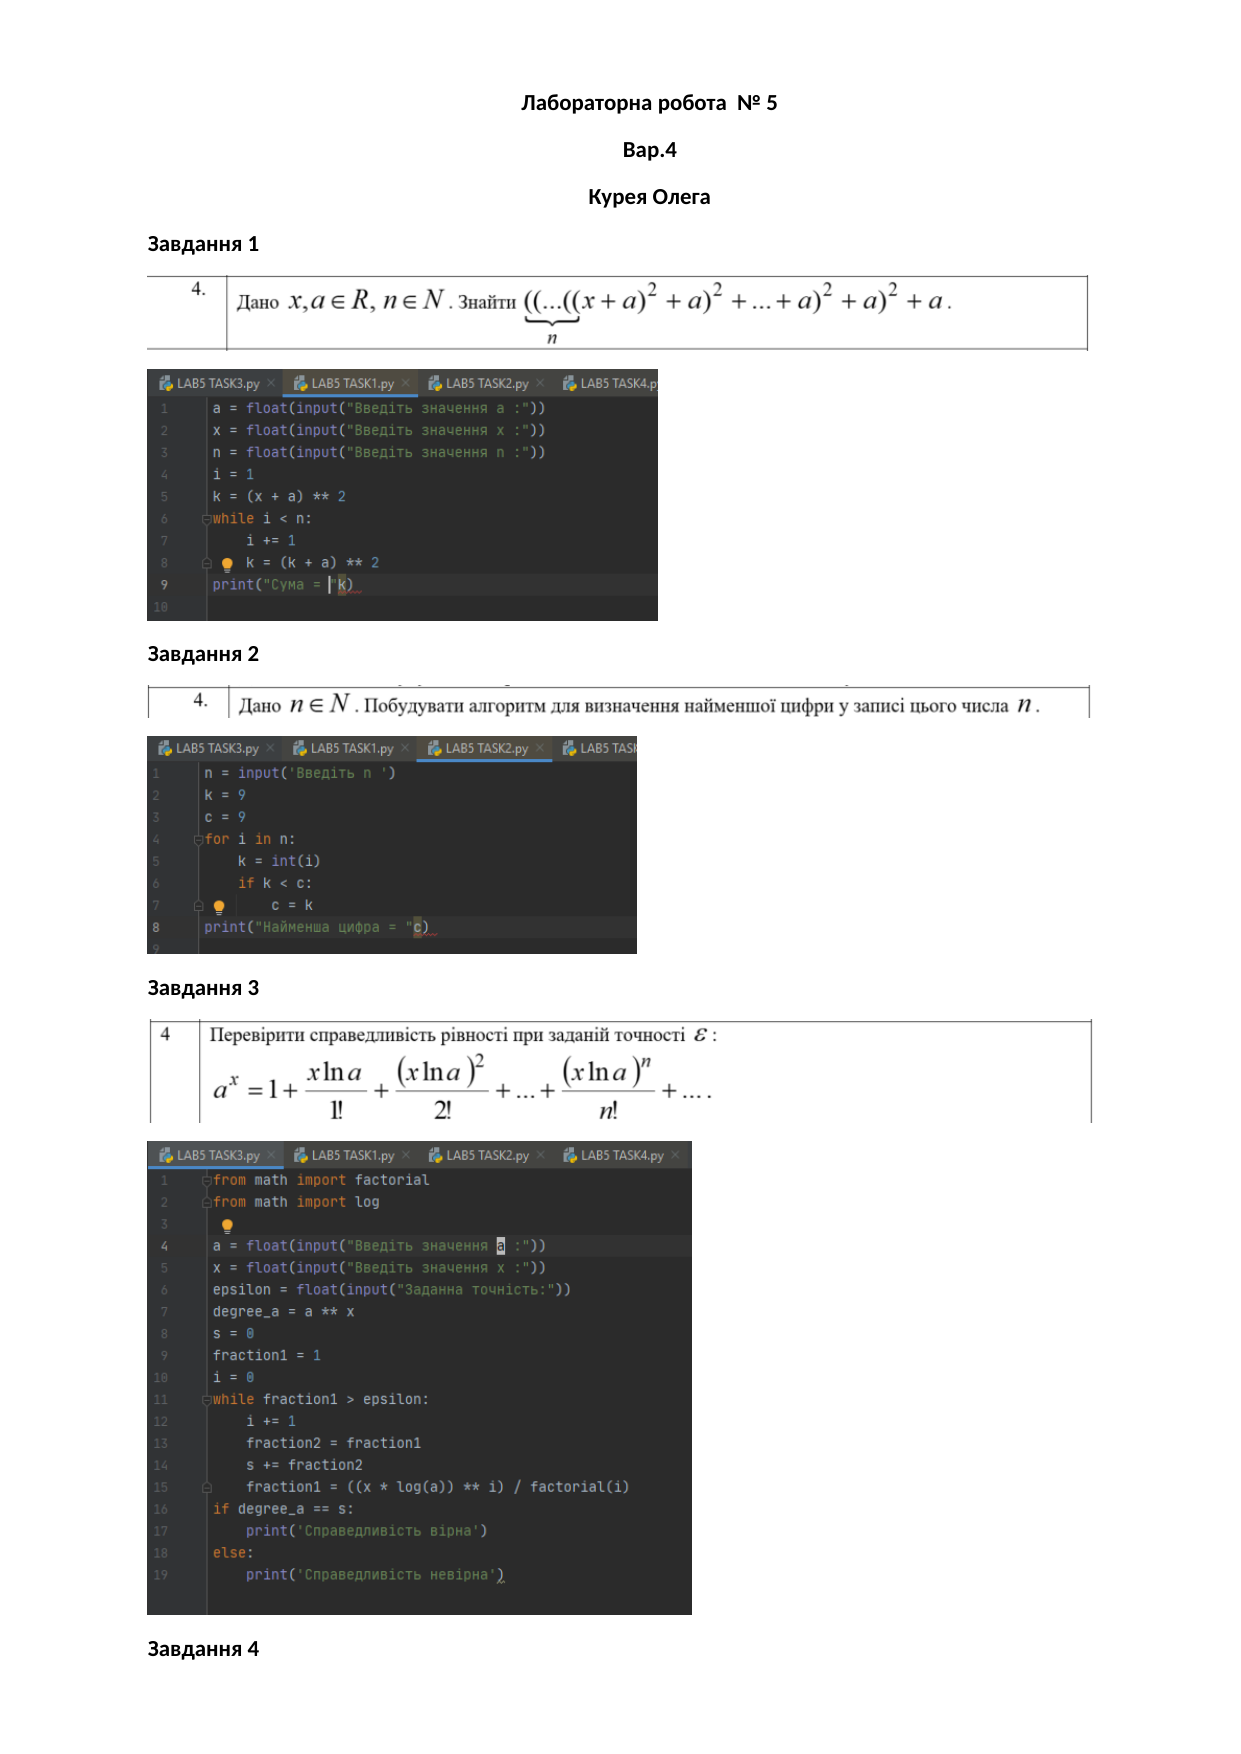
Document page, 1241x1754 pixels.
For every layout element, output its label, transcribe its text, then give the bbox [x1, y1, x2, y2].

text Лабораторна робота № 5 [148, 88, 1152, 117]
text Завдання 4 [148, 1634, 1152, 1662]
picture [147, 685, 1095, 718]
text Курея Олега [148, 182, 1152, 210]
picture [147, 736, 637, 954]
picture [147, 1019, 1096, 1123]
text Завдання 1 [148, 229, 1152, 257]
text Завдання 3 [148, 973, 1152, 1001]
picture [147, 369, 658, 621]
text Завдання 2 [148, 639, 1152, 667]
text Вар.4 [148, 135, 1152, 163]
picture [147, 275, 1089, 351]
picture [147, 1141, 692, 1615]
